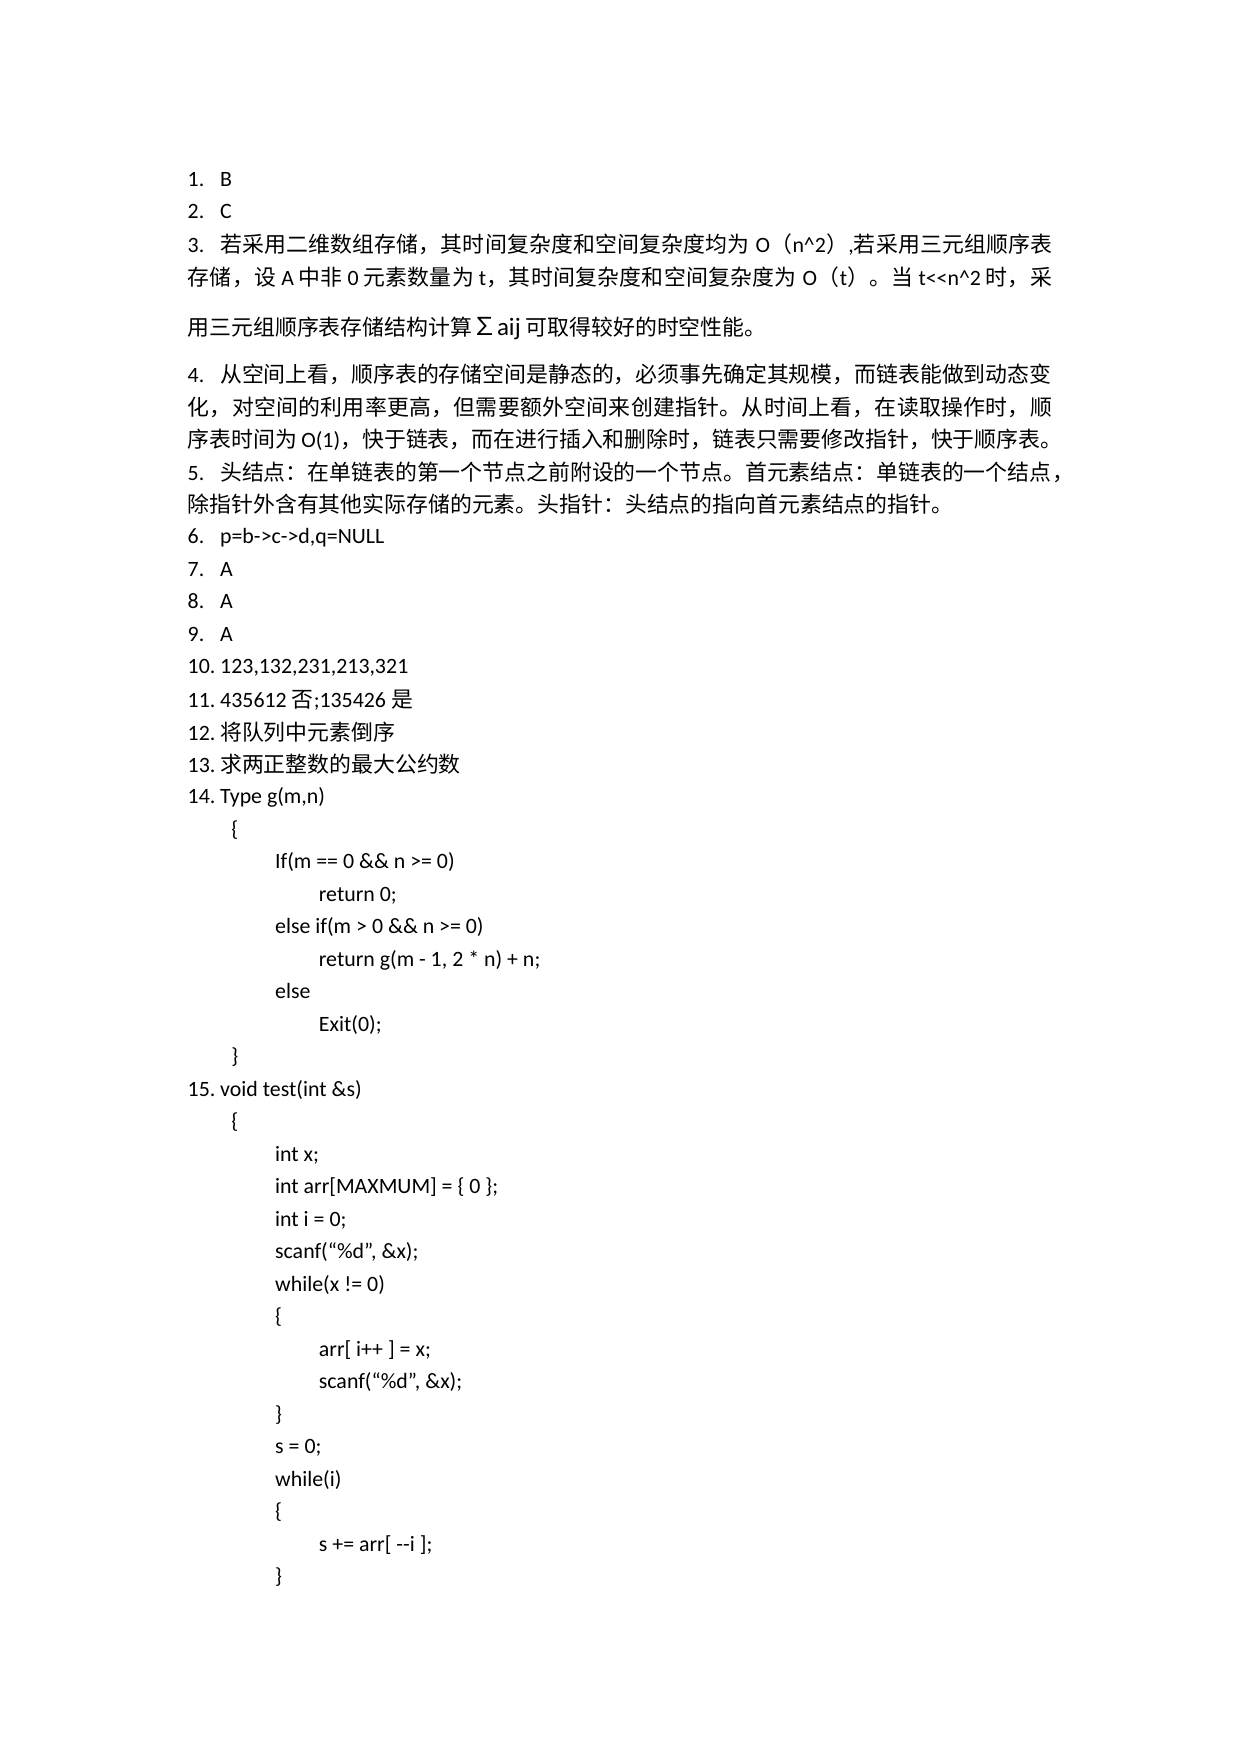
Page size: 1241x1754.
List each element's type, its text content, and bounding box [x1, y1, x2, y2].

list p=b->c->d,q=NULL [187, 519, 1053, 552]
list else if(m > 0 && n >= 0) [231, 909, 1053, 942]
list 若采用二维数组存储，其时间复杂度和空间复杂度均为O（n^2）,若采用三元组顺序表存储，设A中非0元素数量为t，其时间复杂度和空间复杂度为O（t）。当t<<n^2时，采用三元组顺序表存储结构计算∑aij可取得较好的时空性能。 [187, 227, 1053, 357]
list 从空间上看，顺序表的存储空间是静态的，必须事先确定其规模，而链表能做到动态变化，对空间的利用率更高，但需要额外空间来创建指针。从时间上看，在读取操作时，顺序表时间为O(1)，快于链表，而在进行插入和删除时，链表只需要修改指针，快于顺序表。 [187, 357, 1053, 454]
list s = 0; [231, 1429, 1053, 1462]
list 头结点：在单链表的第一个节点之前附设的一个节点。首元素结点：单链表的一个结点，除指针外含有其他实际存储的元素。头指针：头结点的指向首元素结点的指针。 [187, 454, 1053, 519]
list 435612 否;135426 是 [187, 682, 1053, 714]
list } [187, 1039, 1053, 1072]
list { [231, 1494, 1053, 1527]
list } [231, 1397, 1053, 1429]
list scanf(“%d”, &x); [231, 1234, 1053, 1267]
list 求两正整数的最大公约数 [187, 747, 1053, 779]
list Type g(m,n) [187, 779, 1053, 812]
list A [187, 552, 1053, 584]
list return 0; [275, 877, 1053, 909]
list while(i) [231, 1462, 1053, 1494]
list int arr[MAXMUM] = { 0 }; [231, 1169, 1053, 1202]
list { [187, 812, 1053, 844]
list C [187, 194, 1053, 227]
list } [231, 1559, 1053, 1592]
list 将队列中元素倒序 [187, 714, 1053, 747]
list return g(m - 1, 2 * n) + n; [275, 942, 1053, 974]
list int i = 0; [231, 1202, 1053, 1234]
list while(x != 0) [231, 1267, 1053, 1299]
list { [187, 1104, 1053, 1137]
list int x; [231, 1137, 1053, 1169]
list { [231, 1299, 1053, 1332]
list s += arr[ --i ]; [275, 1527, 1053, 1559]
list arr[ i++ ] = x; [275, 1332, 1053, 1364]
list 123,132,231,213,321 [187, 649, 1053, 682]
list If(m == 0 && n >= 0) [231, 844, 1053, 877]
list void test(int &s) [187, 1072, 1053, 1104]
list else [231, 974, 1053, 1007]
list Exit(0); [275, 1007, 1053, 1039]
list A [187, 617, 1053, 649]
list B [187, 162, 1053, 194]
list scanf(“%d”, &x); [275, 1364, 1053, 1397]
list A [187, 584, 1053, 617]
